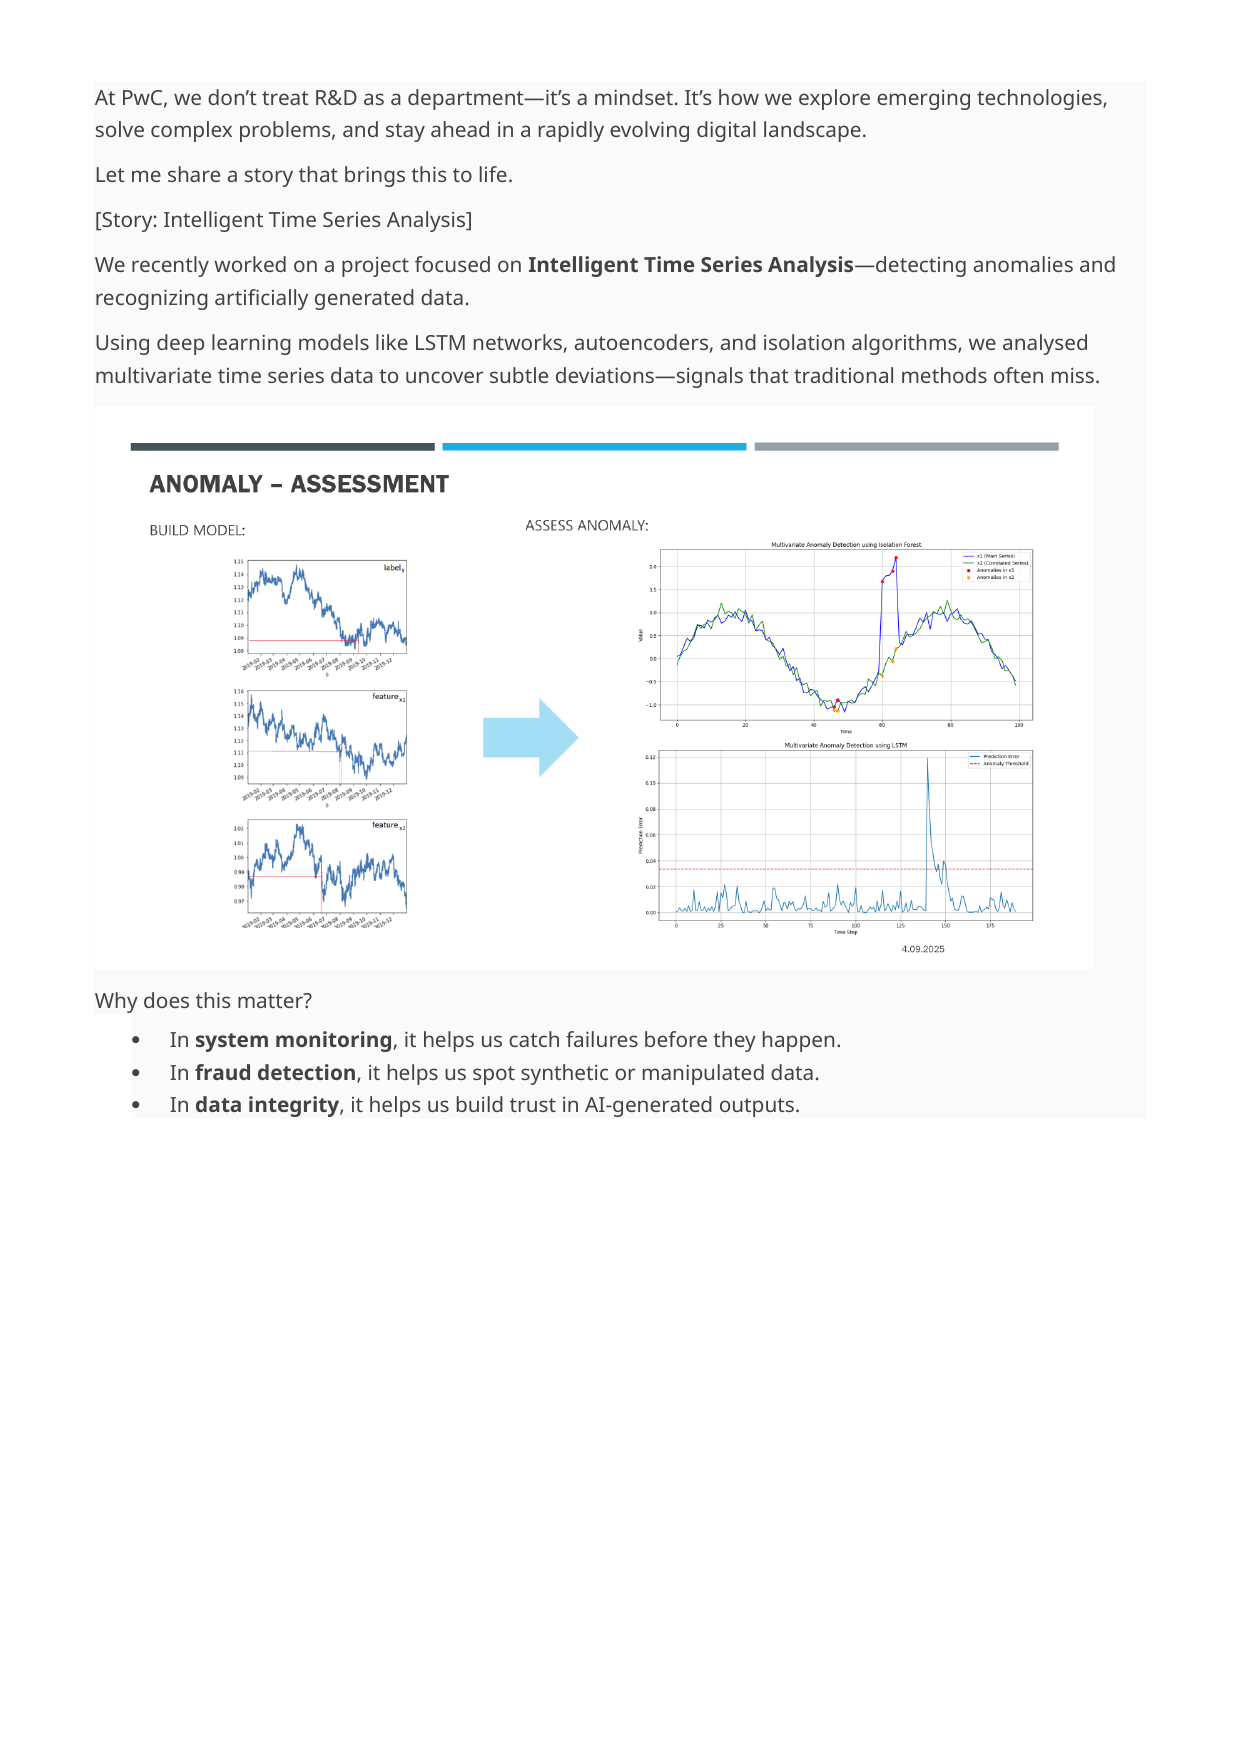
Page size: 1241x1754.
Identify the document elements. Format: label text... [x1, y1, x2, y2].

list In fraud detection, it helps us spot synthetic or manipulated data. [132, 1058, 1146, 1086]
list In system monitoring, it helps us catch failures before they happen. [132, 1025, 1146, 1053]
text Why does this matter? [94, 986, 1146, 1015]
list In data integrity, it helps us build trust in AI-generated outputs. [132, 1090, 1146, 1119]
text We recently worked on a project focused on Intelligent Time Series Analysis—detecting anomalies and recognizing artificially generated data. [94, 251, 1146, 312]
text At PwC, we don’t treat R&D as a department—it’s a mindset. It’s how we explore emerging technologies, solve complex problems, and stay ahead in a rapidly evolving digital landscape. [94, 83, 1146, 144]
text Let me share a story that brings this to life. [94, 160, 1146, 189]
text [Story: Intelligent Time Series Analysis] [94, 206, 1146, 234]
text Using deep learning models like LSTM networks, autoencoders, and isolation algorithms, we analysed multivariate time series data to uncover subtle deviations—signals that traditional methods often miss. [94, 328, 1146, 389]
picture [94, 406, 1095, 969]
